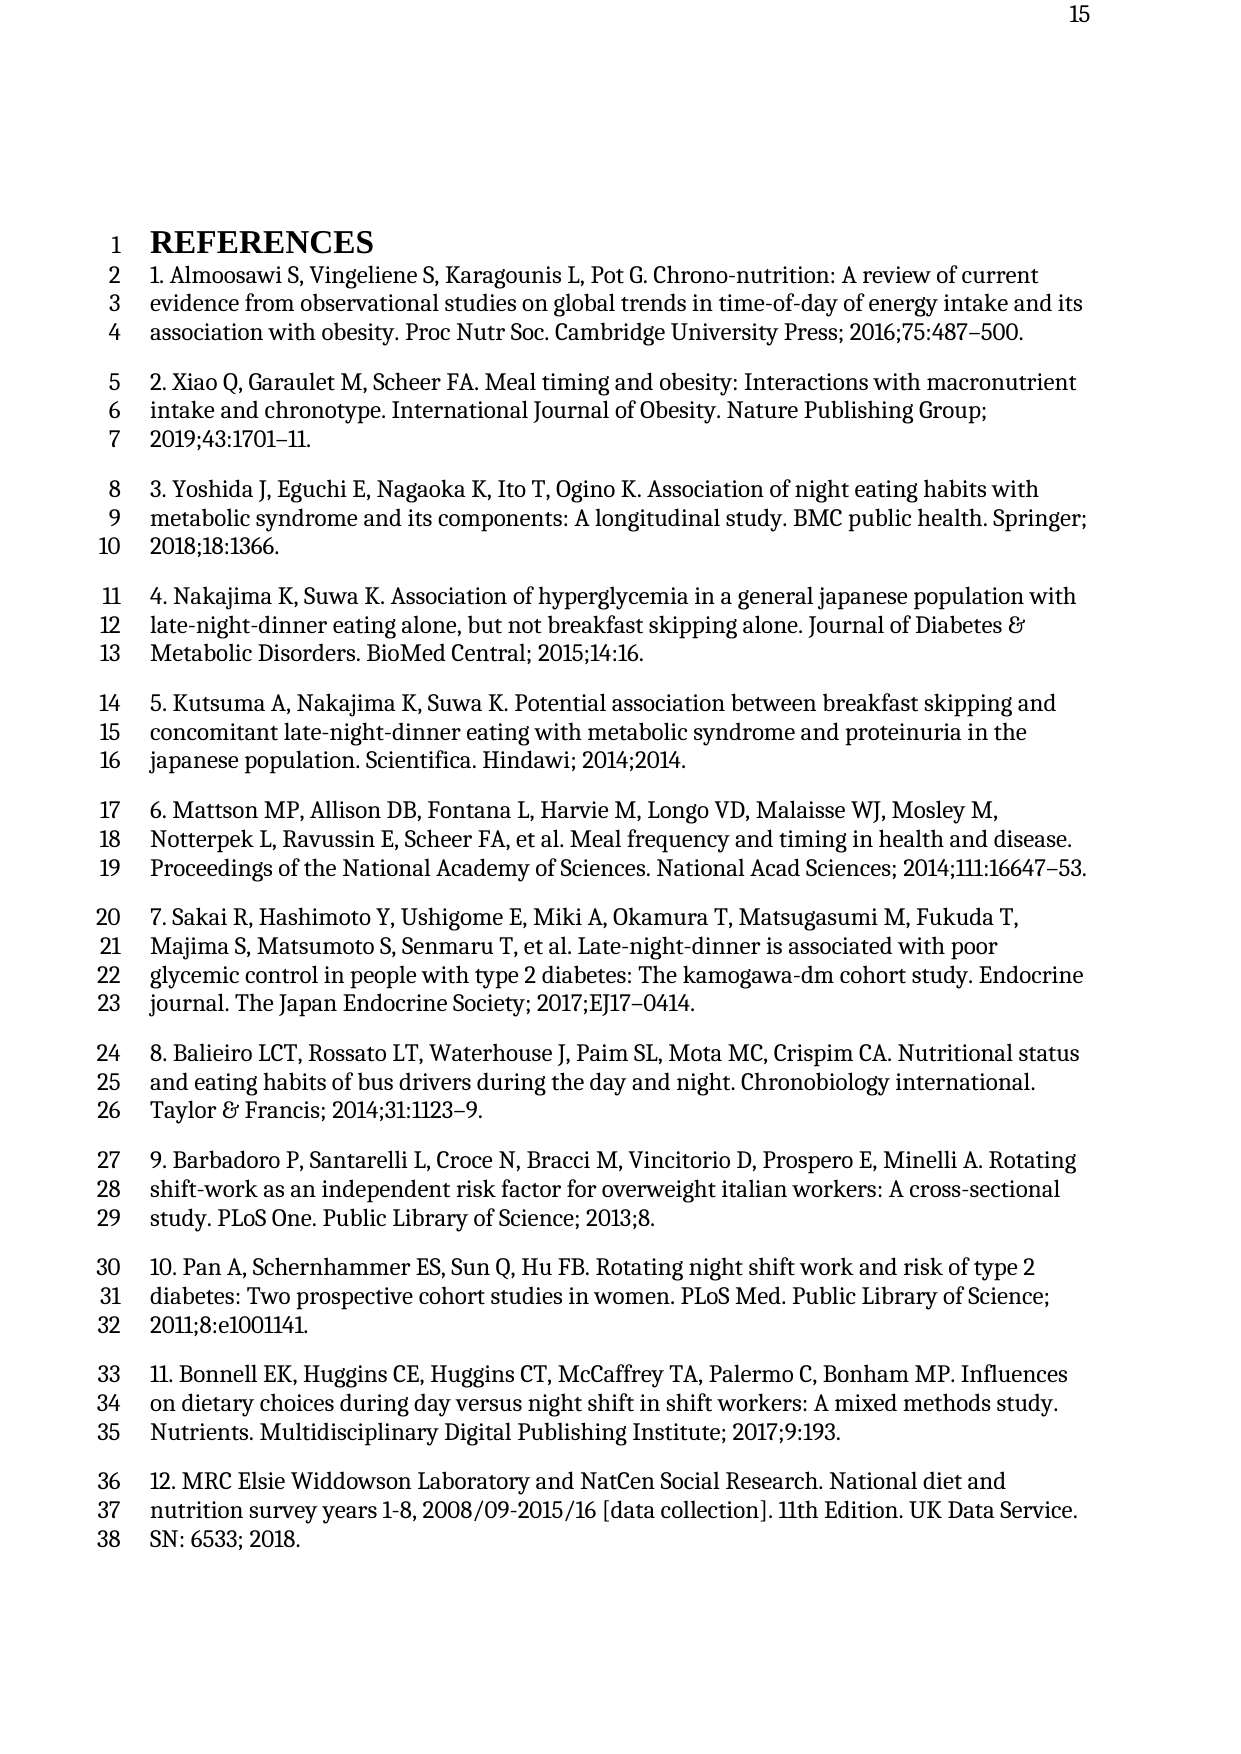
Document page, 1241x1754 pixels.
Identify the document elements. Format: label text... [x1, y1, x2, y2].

text 11. Bonnell EK, Huggins CE, Huggins CT, McCaffrey TA, Palermo C, Bonham MP. Influences on dietary choices during day versus night shift in shift workers: A mixed methods study. Nutrients. Multidisciplinary Digital Publishing Institute; 2017;9:193. [150, 1360, 1090, 1446]
text 12. MRC Elsie Widdowson Laboratory and NatCen Social Research. National diet and nutrition survey years 1-8, 2008/09-2015/16 [data collection]. 11th Edition. UK Data Service. SN: 6533; 2018. [150, 1467, 1090, 1553]
text 1. Almoosawi S, Vingeliene S, Karagounis L, Pot G. Chrono-nutrition: A review of current evidence from observational studies on global trends in time-of-day of energy intake and its association with obesity. Proc Nutr Soc. Cambridge University Press; 2016;75:487–500. [150, 261, 1090, 347]
text 3. Yoshida J, Eguchi E, Nagaoka K, Ito T, Ogino K. Association of night eating habits with metabolic syndrome and its components: A longitudinal study. BMC public health. Springer; 2018;18:1366. [150, 475, 1090, 561]
text 4. Nakajima K, Suwa K. Association of hyperglycemia in a general japanese population with late-night-dinner eating alone, but not breakfast skipping alone. Journal of Diabetes & Metabolic Disorders. BioMed Central; 2015;14:16. [150, 582, 1090, 668]
text 7. Sakai R, Hashimoto Y, Ushigome E, Miki A, Okamura T, Matsugasumi M, Fukuda T, Majima S, Matsumoto S, Senmaru T, et al. Late-night-dinner is associated with poor glycemic control in people with type 2 diabetes: The kamogawa-dm cohort study. Endocrine journal. The Japan Endocrine Society; 2017;EJ17–0414. [150, 903, 1090, 1018]
text 8. Balieiro LCT, Rossato LT, Waterhouse J, Paim SL, Mota MC, Crispim CA. Nutritional status and eating habits of bus drivers during the day and night. Chronobiology international. Taylor & Francis; 2014;31:1123–9. [150, 1039, 1090, 1125]
text 2. Xiao Q, Garaulet M, Scheer FA. Meal timing and obesity: Interactions with macronutrient intake and chronotype. International Journal of Obesity. Nature Publishing Group; 2019;43:1701–11. [150, 368, 1090, 454]
text 5. Kutsuma A, Nakajima K, Suwa K. Potential association between breakfast skipping and concomitant late-night-dinner eating with metabolic syndrome and proteinuria in the japanese population. Scientifica. Hindawi; 2014;2014. [150, 689, 1090, 775]
subtitle REFERENCES [150, 222, 1090, 261]
text 6. Mattson MP, Allison DB, Fontana L, Harvie M, Longo VD, Malaisse WJ, Mosley M, Notterpek L, Ravussin E, Scheer FA, et al. Meal frequency and timing in health and disease. Proceedings of the National Academy of Sciences. National Acad Sciences; 2014;111:16647–53. [150, 796, 1090, 882]
text 9. Barbadoro P, Santarelli L, Croce N, Bracci M, Vincitorio D, Prospero E, Minelli A. Rotating shift-work as an independent risk factor for overweight italian workers: A cross-sectional study. PLoS One. Public Library of Science; 2013;8. [150, 1146, 1090, 1232]
text 10. Pan A, Schernhammer ES, Sun Q, Hu FB. Rotating night shift work and risk of type 2 diabetes: Two prospective cohort studies in women. PLoS Med. Public Library of Science; 2011;8:e1001141. [150, 1253, 1090, 1339]
